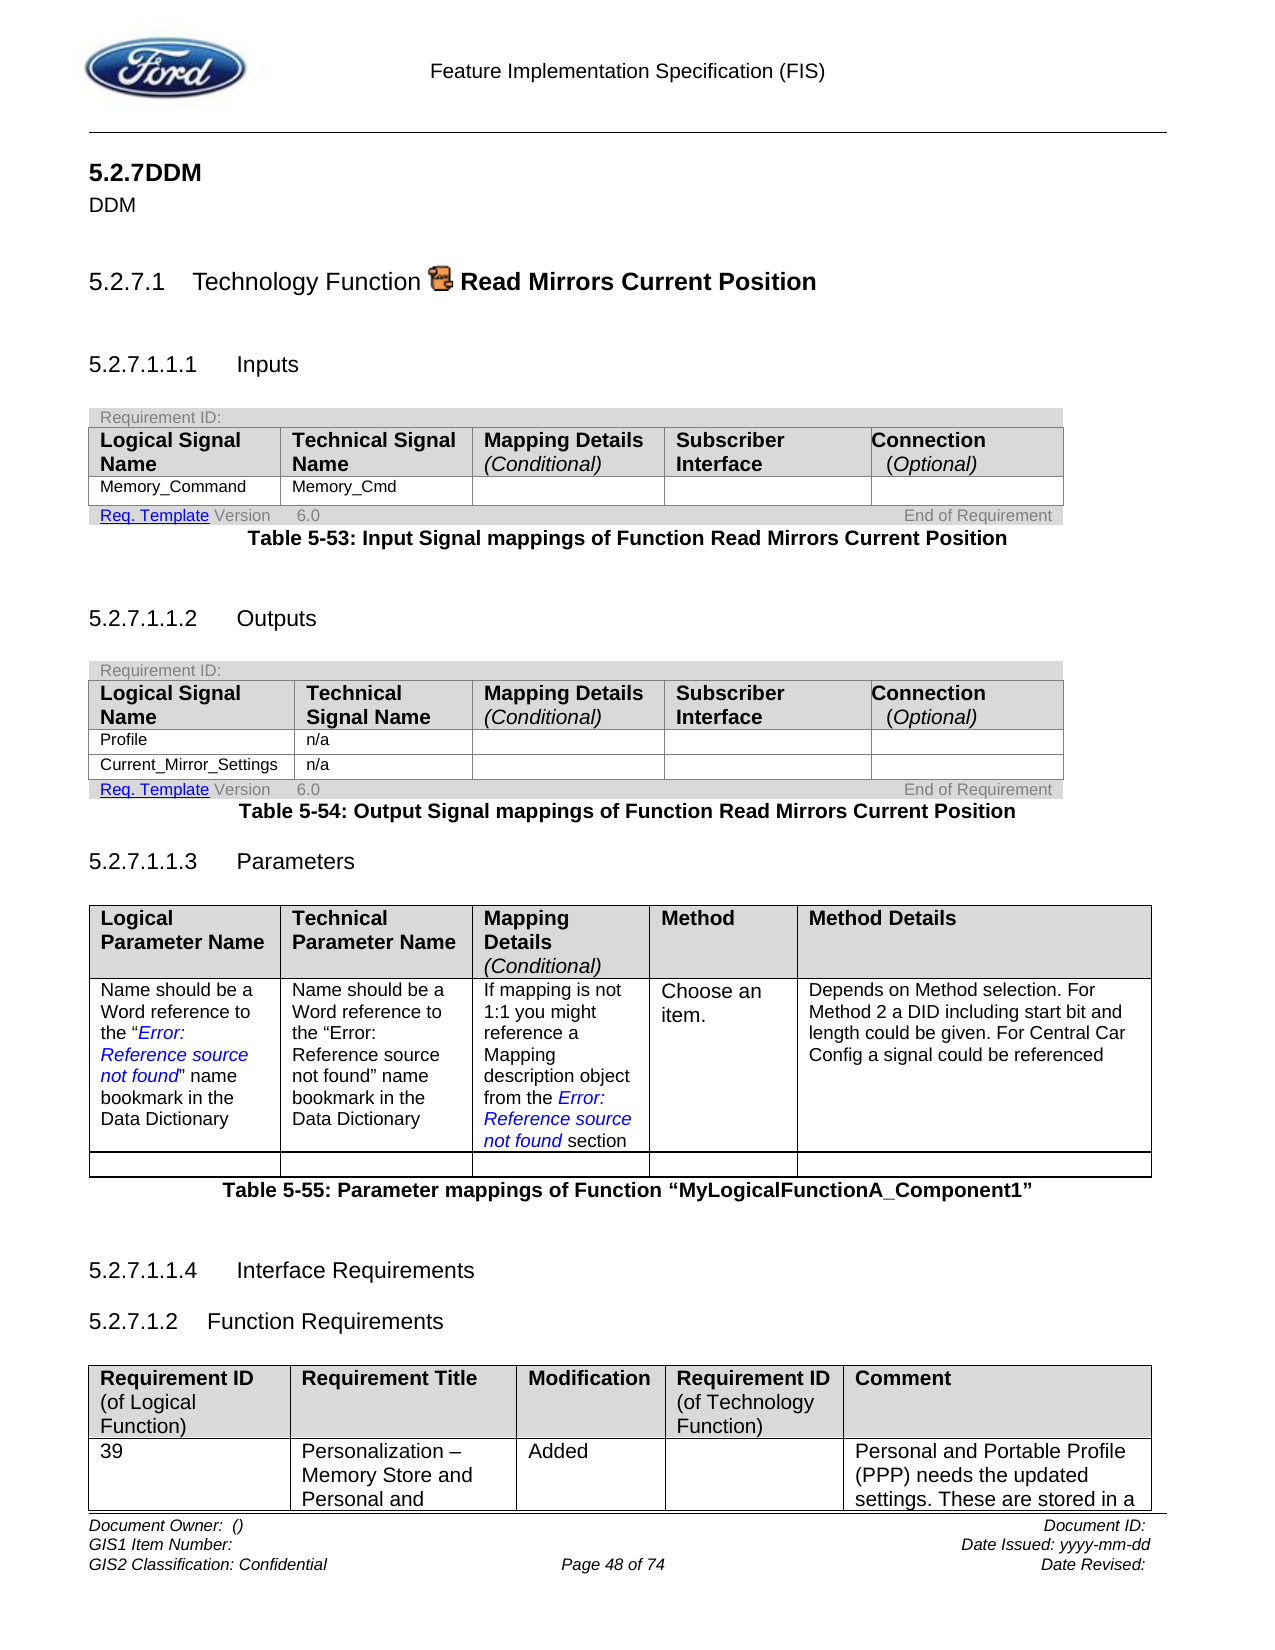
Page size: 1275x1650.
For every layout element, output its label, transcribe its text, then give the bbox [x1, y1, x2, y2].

table_header Requirement ID: [89, 661, 1063, 680]
table_cell [281, 1153, 472, 1176]
table_header Requirement ID (of Logical Function) [89, 1366, 290, 1437]
table_cell [665, 477, 871, 505]
table_cell [872, 477, 1063, 505]
table_cell [665, 730, 871, 754]
table_header Method Details [798, 906, 1151, 978]
table_cell [666, 1439, 843, 1510]
table_header Requirement ID: [89, 408, 1063, 427]
table_cell [665, 755, 871, 779]
table_cell [473, 1153, 649, 1176]
table_cell Technical Signal Name [295, 681, 472, 729]
table_cell [872, 730, 1063, 754]
table_cell Memory_Cmd [281, 477, 472, 505]
text DDM [89, 192, 1167, 216]
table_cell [844, 1439, 1151, 1510]
table_cell Req. Template Version [89, 506, 285, 525]
table_cell Memory_Command [89, 477, 280, 505]
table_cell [291, 1439, 516, 1510]
picture [65, 18, 266, 119]
table_cell [473, 755, 664, 779]
subtitle Outputs [89, 604, 1167, 631]
table_cell Added [517, 1439, 665, 1510]
table_cell Mapping Details (Conditional) [473, 681, 664, 729]
table_cell Req. Template Version [89, 780, 285, 799]
table_cell [473, 730, 664, 754]
subtitle Interface Requirements [89, 1257, 1167, 1283]
subtitle Inputs [89, 351, 1167, 377]
table_cell Connection (Optional) [872, 428, 1063, 476]
table_cell End of Requirement [409, 780, 1063, 799]
table_cell [872, 755, 1063, 779]
table_cell Logical Signal Name [89, 681, 294, 729]
table_cell [473, 477, 664, 505]
table_cell Profile [89, 730, 294, 754]
table_cell n/a [295, 755, 472, 779]
table_header Requirement ID (of Technology Function) [666, 1366, 843, 1437]
table_cell 6.0 [285, 780, 409, 799]
table_cell Technical Signal Name [281, 428, 472, 476]
table_header Comment [844, 1366, 1151, 1437]
picture [428, 265, 454, 291]
subtitle Technology Function Read Mirrors Current Position [89, 265, 1167, 296]
subtitle Parameters [89, 848, 1167, 875]
table_header Technical Parameter Name [281, 906, 472, 978]
table_cell Logical Signal Name [89, 428, 280, 476]
table_header Modification [517, 1366, 665, 1437]
table_header Method [650, 906, 797, 978]
table_cell Depends on Method selection. For Method 2 a DID including start bit and length could be given. For Central Car Config a signal could be referenced [798, 979, 1151, 1151]
table_cell [90, 1153, 280, 1176]
table_header Requirement Title [291, 1366, 516, 1437]
table_cell Current_Mirror_Settings [89, 755, 294, 779]
table_header Mapping Details (Conditional) [473, 906, 649, 978]
table_cell End of Requirement [409, 506, 1063, 525]
subtitle Function Requirements [89, 1308, 1167, 1334]
table_cell Mapping Details (Conditional) [473, 428, 664, 476]
table_cell [798, 1153, 1151, 1176]
subtitle DDM [89, 157, 1167, 186]
table_cell Connection (Optional) [872, 681, 1063, 729]
table_cell [650, 1153, 797, 1176]
table_cell Subscriber Interface [665, 428, 871, 476]
table_header Logical Parameter Name [90, 906, 280, 978]
table_cell 39 [89, 1439, 290, 1510]
table_cell 6.0 [285, 506, 409, 525]
table_cell Subscriber Interface [665, 681, 871, 729]
table_cell n/a [295, 730, 472, 754]
